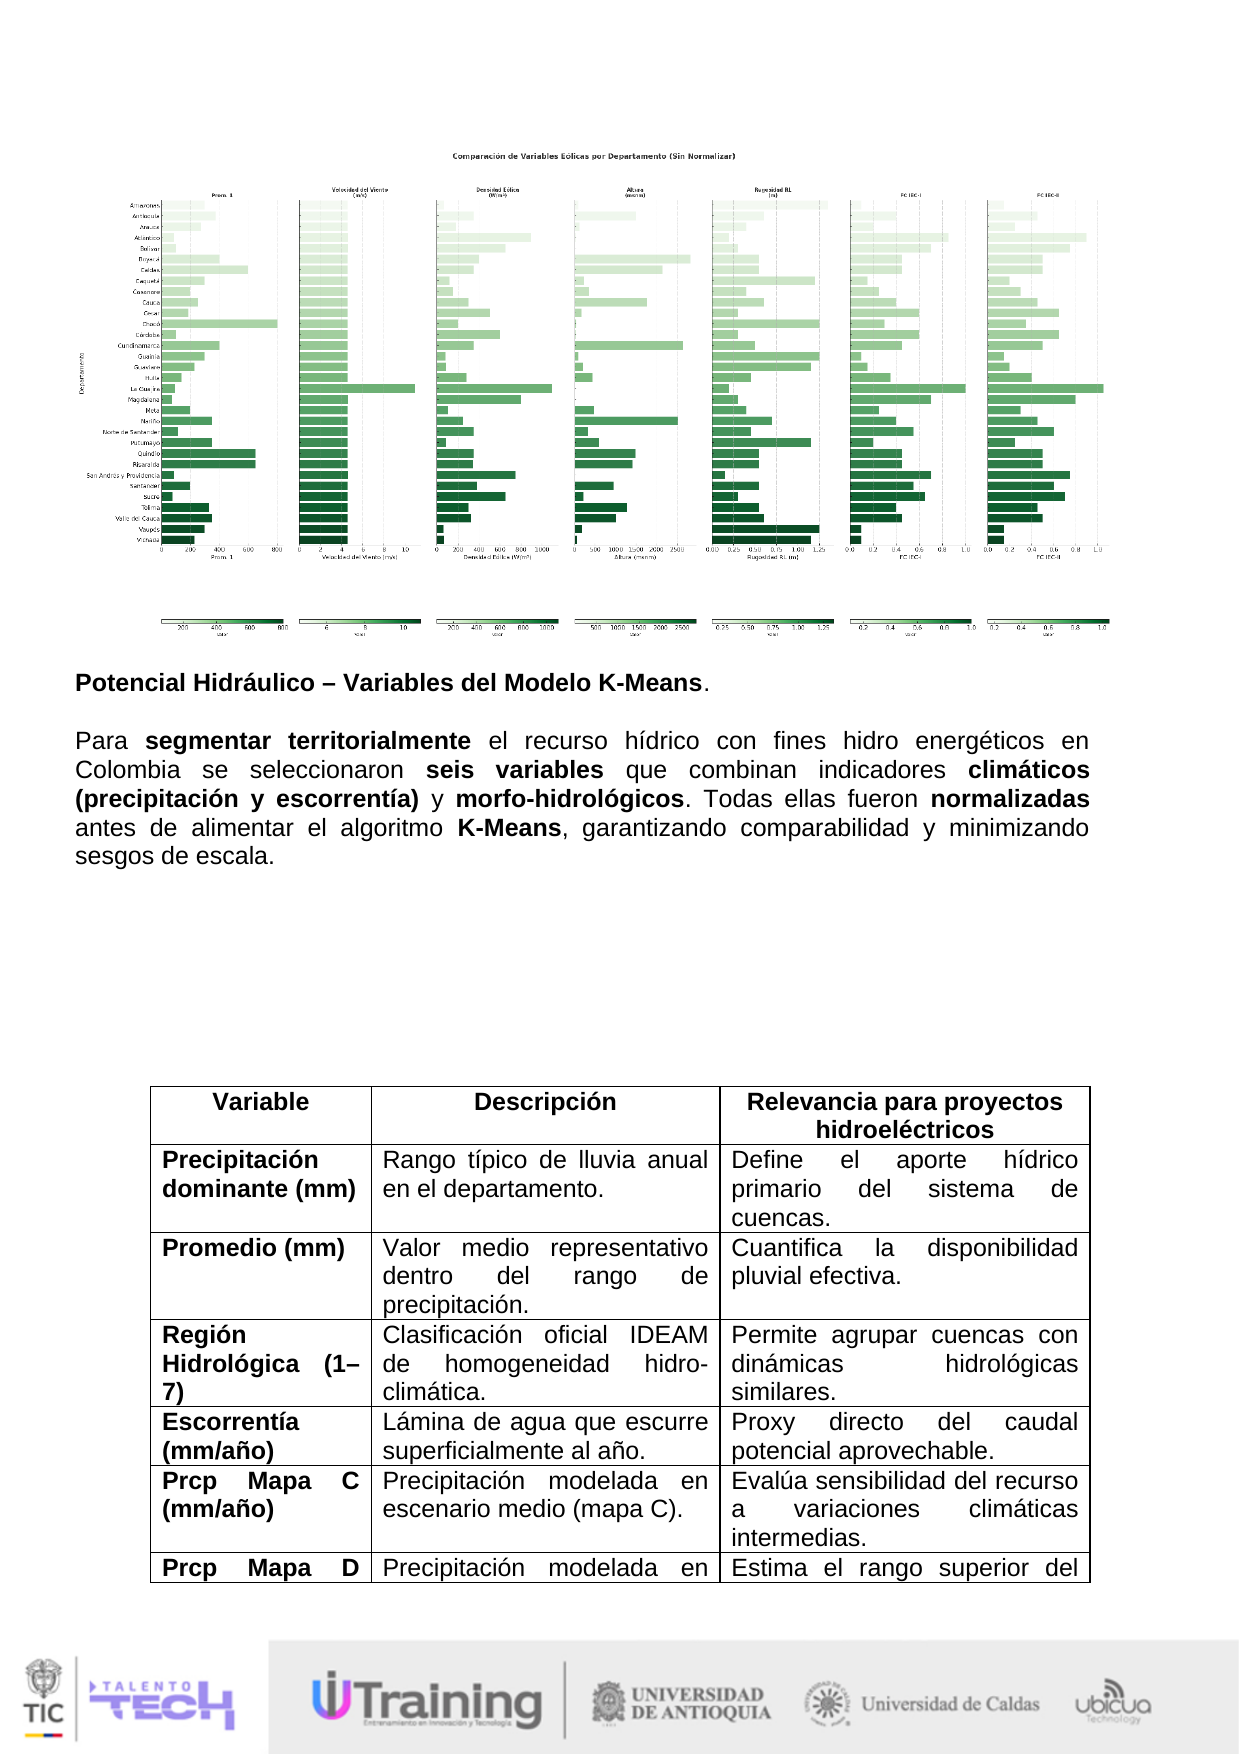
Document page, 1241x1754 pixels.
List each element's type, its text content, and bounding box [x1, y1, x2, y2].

table_cell Prcp Mapa C (mm/año) [151, 1466, 371, 1552]
picture [4, 1633, 1241, 1754]
table_header Variable [151, 1087, 371, 1144]
table_cell Escorrentía (mm/año) [151, 1407, 371, 1465]
table_cell Proxy directo del caudal potencial aprovechable. [721, 1407, 1089, 1465]
table_cell Región Hidrológica (1–7) [151, 1320, 371, 1406]
table_header Descripción [372, 1087, 719, 1144]
table_cell Permite agrupar cuencas con dinámicas hidrológicas similares. [721, 1320, 1089, 1406]
table_cell Rango típico de lluvia anual en el departamento. [372, 1145, 719, 1232]
table_cell Precipitación dominante (mm) [151, 1145, 371, 1232]
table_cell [151, 1553, 371, 1582]
table_cell Define el aporte hídrico primario del sistema de cuencas. [721, 1145, 1089, 1232]
picture [75, 150, 1112, 640]
table_cell Cuantifica la disponibilidad pluvial efectiva. [721, 1233, 1089, 1319]
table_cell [721, 1553, 1089, 1582]
table_cell Clasificación oficial IDEAM de homogeneidad hidro-climática. [372, 1320, 719, 1406]
table_cell Evalúa sensibilidad del recurso a variaciones climáticas intermedias. [721, 1466, 1089, 1552]
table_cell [372, 1553, 719, 1582]
text Potencial Hidráulico – Variables del Modelo K-Means. [75, 668, 1090, 697]
table_cell Valor medio representativo dentro del rango de precipitación. [372, 1233, 719, 1319]
table_cell Promedio (mm) [151, 1233, 371, 1319]
table_header Relevancia para proyectos hidroeléctricos [721, 1087, 1089, 1144]
text Para segmentar territorialmente el recurso hídrico con fines hidro energéticos en Colombia se seleccionaron seis variables que combinan indicadores climáticos (precipitación y escorrentía) y morfo-hidrológicos. Todas ellas fueron normalizadas antes de alimentar el algoritmo K-Means, garantizando comparabilidad y minimizando sesgos de escala. [75, 726, 1090, 870]
table_cell Lámina de agua que escurre superficialmente al año. [372, 1407, 719, 1465]
table_cell Precipitación modelada en escenario medio (mapa C). [372, 1466, 719, 1552]
